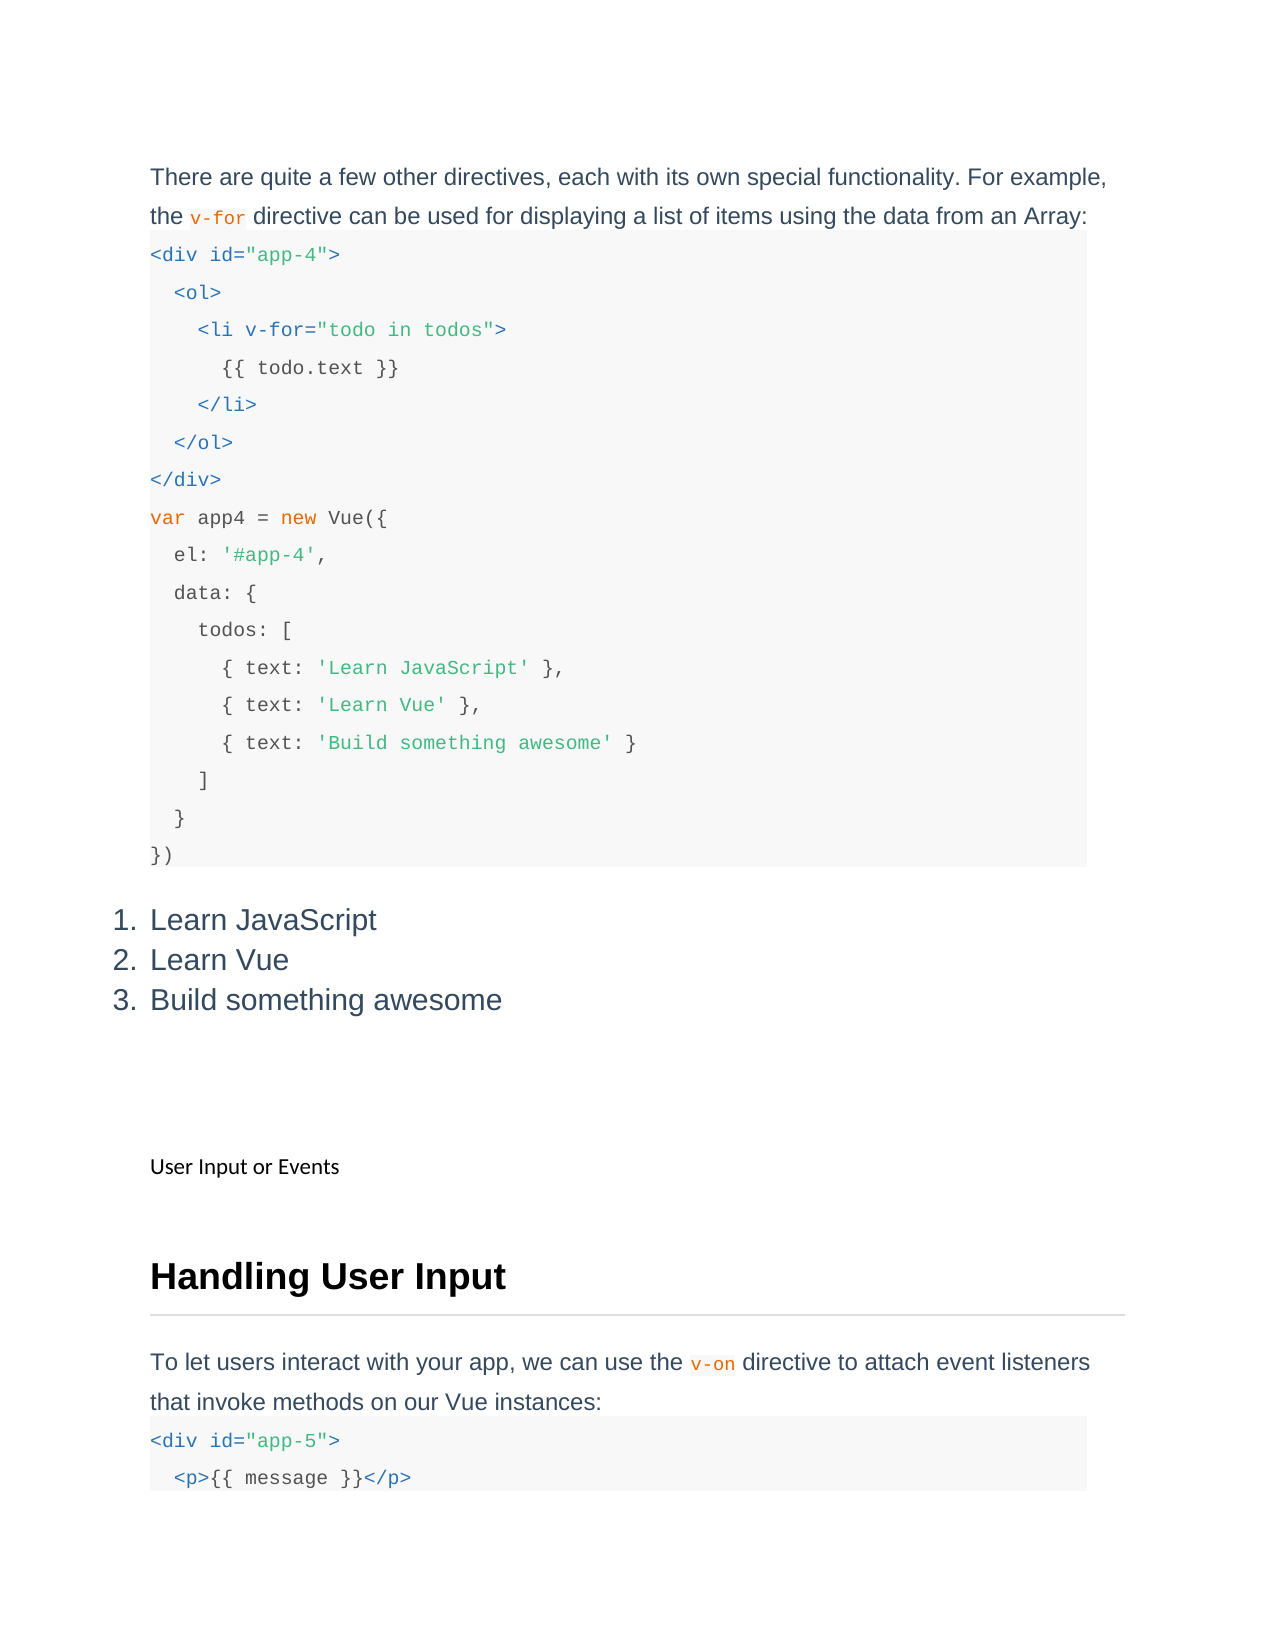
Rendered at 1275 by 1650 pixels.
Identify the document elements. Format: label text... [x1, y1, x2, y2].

list Learn JavaScript [112, 897, 1125, 937]
list Learn Vue [112, 937, 1125, 977]
text To let users interact with your app, we can use the v-on directive to attach event listeners that invoke methods on our Vue instances: [150, 1336, 1125, 1416]
subtitle Handling User Input [150, 1254, 1125, 1314]
text User Input or Events [150, 1152, 1125, 1180]
text There are quite a few other directives, each with its own special functionality. For example, the v-for directive can be used for displaying a list of items using the data from an Array: [150, 150, 1125, 230]
list Build something awesome [112, 977, 1125, 1017]
